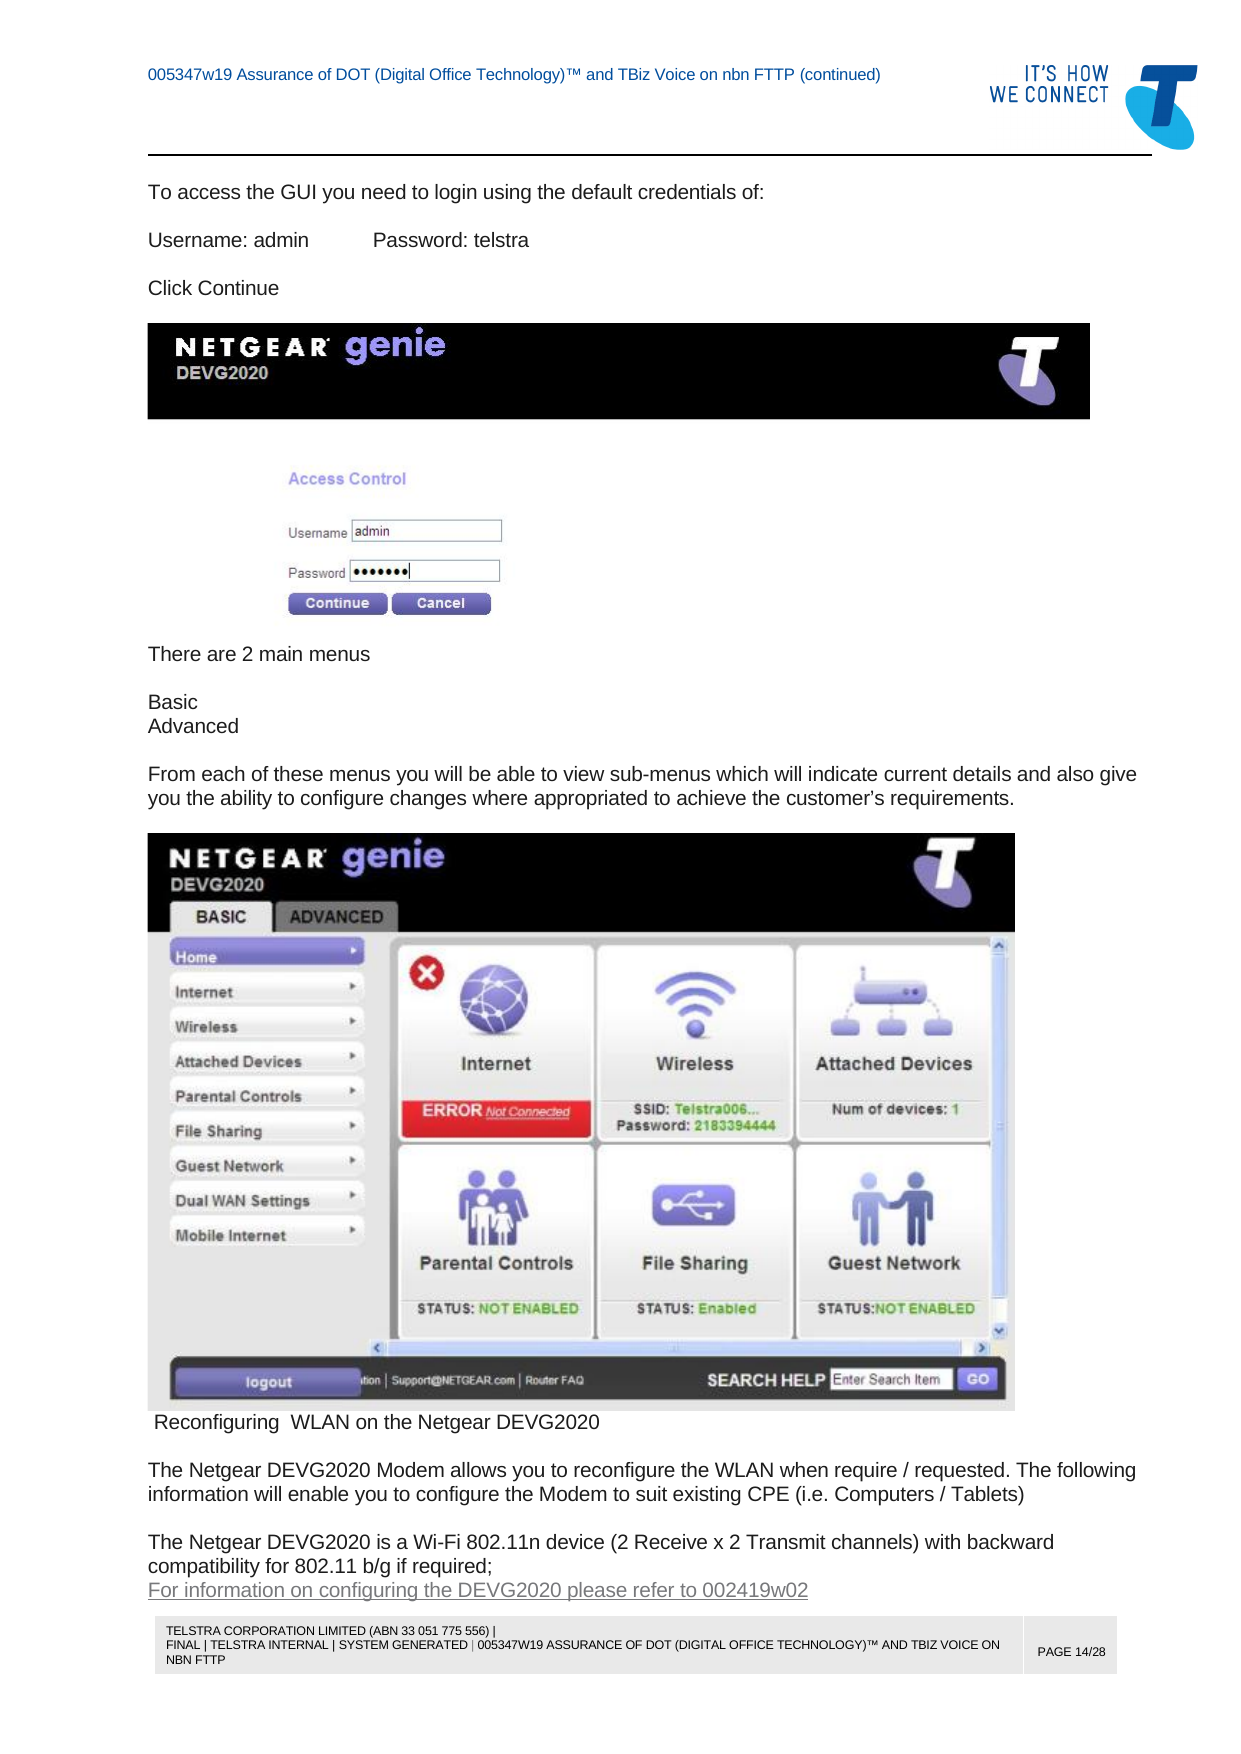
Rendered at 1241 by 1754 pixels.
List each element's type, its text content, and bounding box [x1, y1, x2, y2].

text Username: admin Password: telstra [148, 227, 1152, 251]
text To access the GUI you need to login using the default credentials of: [148, 179, 1152, 203]
text Click Continue [148, 275, 1152, 299]
text The Netgear DEVG2020 is a Wi-Fi 802.11n device (2 Receive x 2 Transmit channels) with backward compatibility for 802.11 b/g if required; [148, 1530, 1152, 1578]
text From each of these menus you will be able to view sub-menus which will indicate current details and also give you the ability to configure changes where appropriated to achieve the customer’s requirements. [148, 762, 1152, 810]
text Basic [148, 690, 1152, 714]
text Advanced [148, 714, 1152, 738]
text Reconfiguring WLAN on the Netgear DEVG2020 [148, 1410, 1152, 1434]
text There are 2 main menus [148, 642, 1152, 666]
picture [147, 323, 1090, 642]
picture [989, 65, 1198, 150]
text For information on configuring the DEVG2020 please refer to 002419w02 [148, 1578, 1152, 1602]
picture [147, 833, 1015, 1411]
text The Netgear DEVG2020 Modem allows you to reconfigure the WLAN when require / requested. The following information will enable you to configure the Modem to suit existing CPE (i.e. Computers / Tablets) [148, 1458, 1152, 1506]
